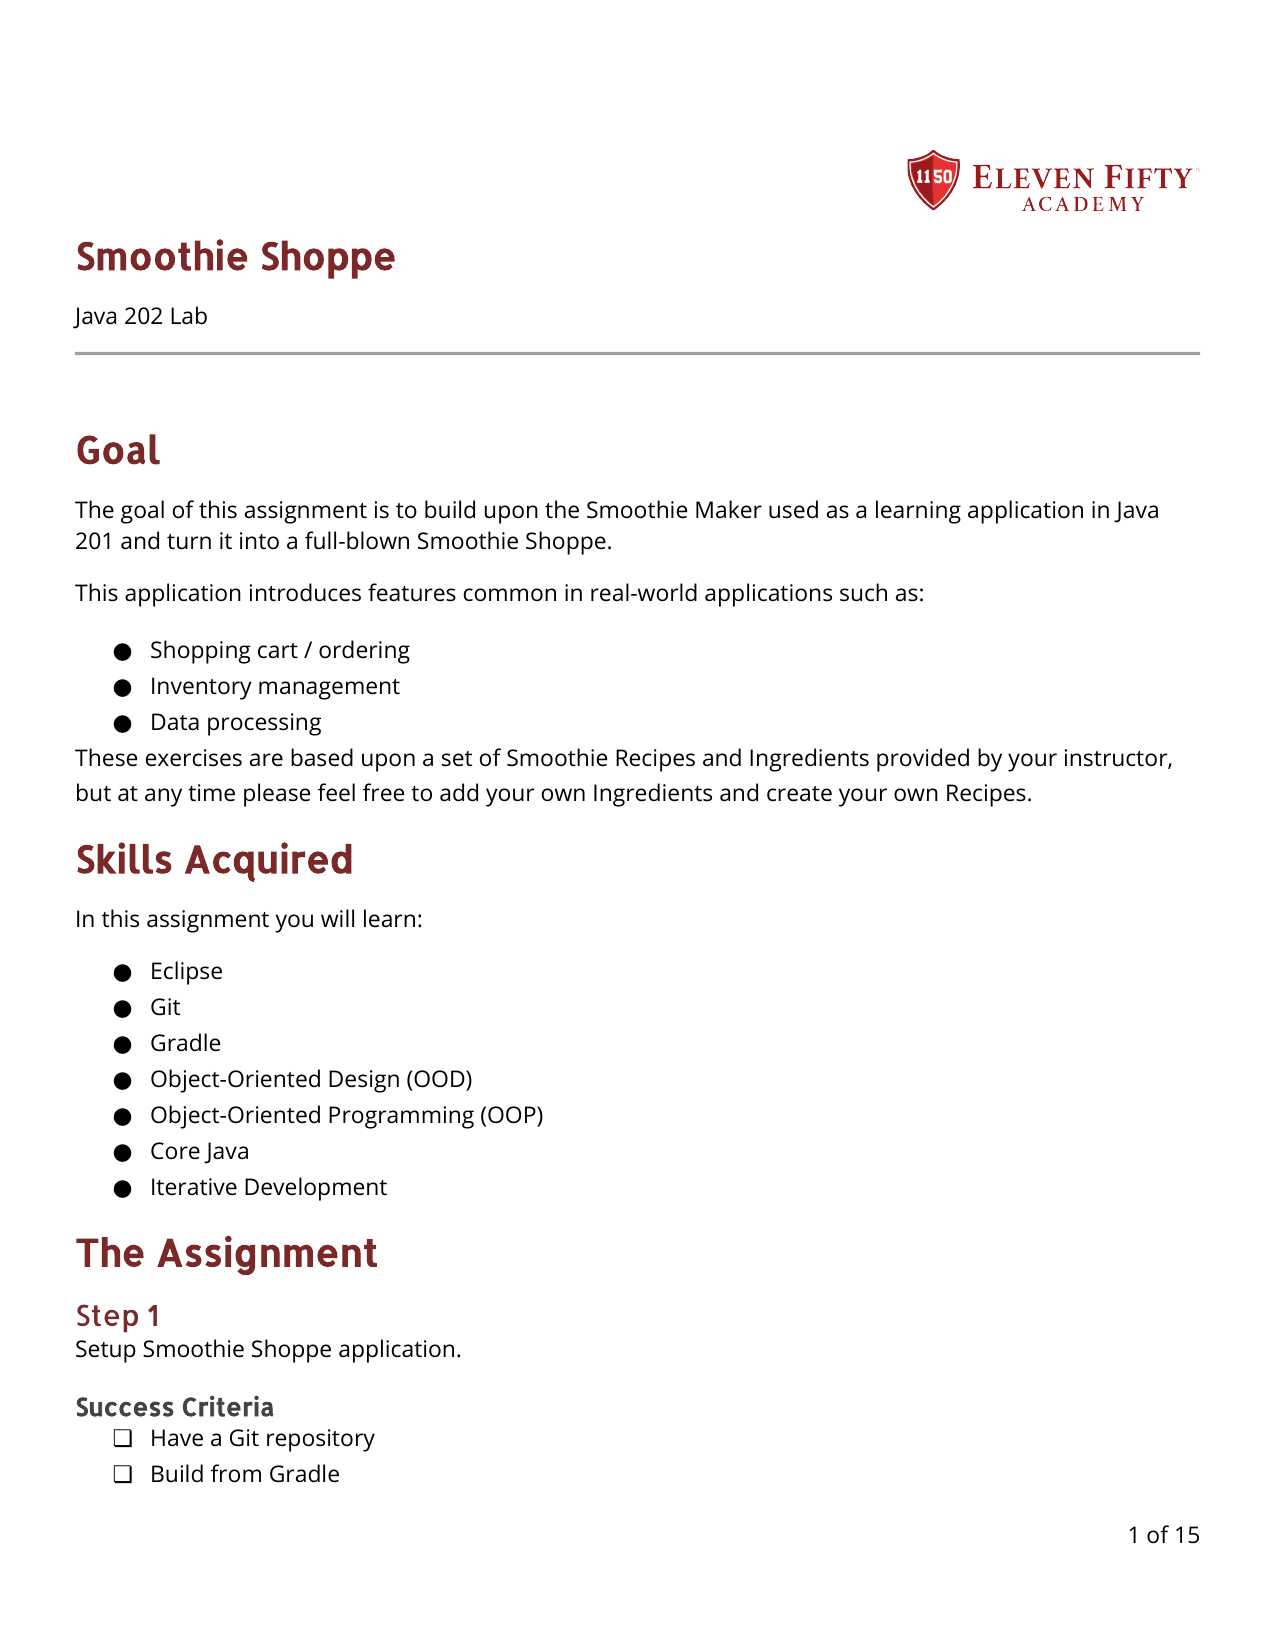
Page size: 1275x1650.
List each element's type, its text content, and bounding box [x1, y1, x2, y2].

text These exercises are based upon a set of Smoothie Recipes and Ingredients provided by your instructor, but at any time please feel free to add your own Ingredients and create your own Recipes. [75, 741, 1200, 809]
text Setup Smoothie Shoppe application. [75, 1333, 1200, 1365]
subtitle Goal [75, 425, 1200, 473]
list Have a Git repository [112, 1422, 1200, 1453]
list Object-Oriented Programming (OOP) [112, 1099, 1200, 1130]
list Inventory management [112, 669, 1200, 701]
text The goal of this assignment is to build upon the Smoothie Maker used as a learning application in Java 201 and turn it into a full-blown Smoothie Shoppe. [75, 493, 1200, 556]
text This application introduces features common in real-world applications such as: [75, 577, 1200, 608]
list Object-Oriented Design (OOD) [112, 1063, 1200, 1094]
list Data processing [112, 706, 1200, 737]
subtitle Success Criteria [75, 1390, 1200, 1422]
picture [907, 150, 1200, 211]
list Iterative Development [112, 1171, 1200, 1202]
list Gradle [112, 1027, 1200, 1058]
list Core Java [112, 1135, 1200, 1166]
list Git [112, 991, 1200, 1022]
list Eclipse [112, 955, 1200, 986]
list Build from Gradle [112, 1458, 1200, 1489]
subtitle The Assignment [75, 1227, 1200, 1275]
text In this assignment you will learn: [75, 903, 1200, 934]
subtitle Skills Acquired [75, 834, 1200, 882]
subtitle Step 1 [75, 1296, 1200, 1333]
list Shopping cart / ordering [112, 634, 1200, 665]
